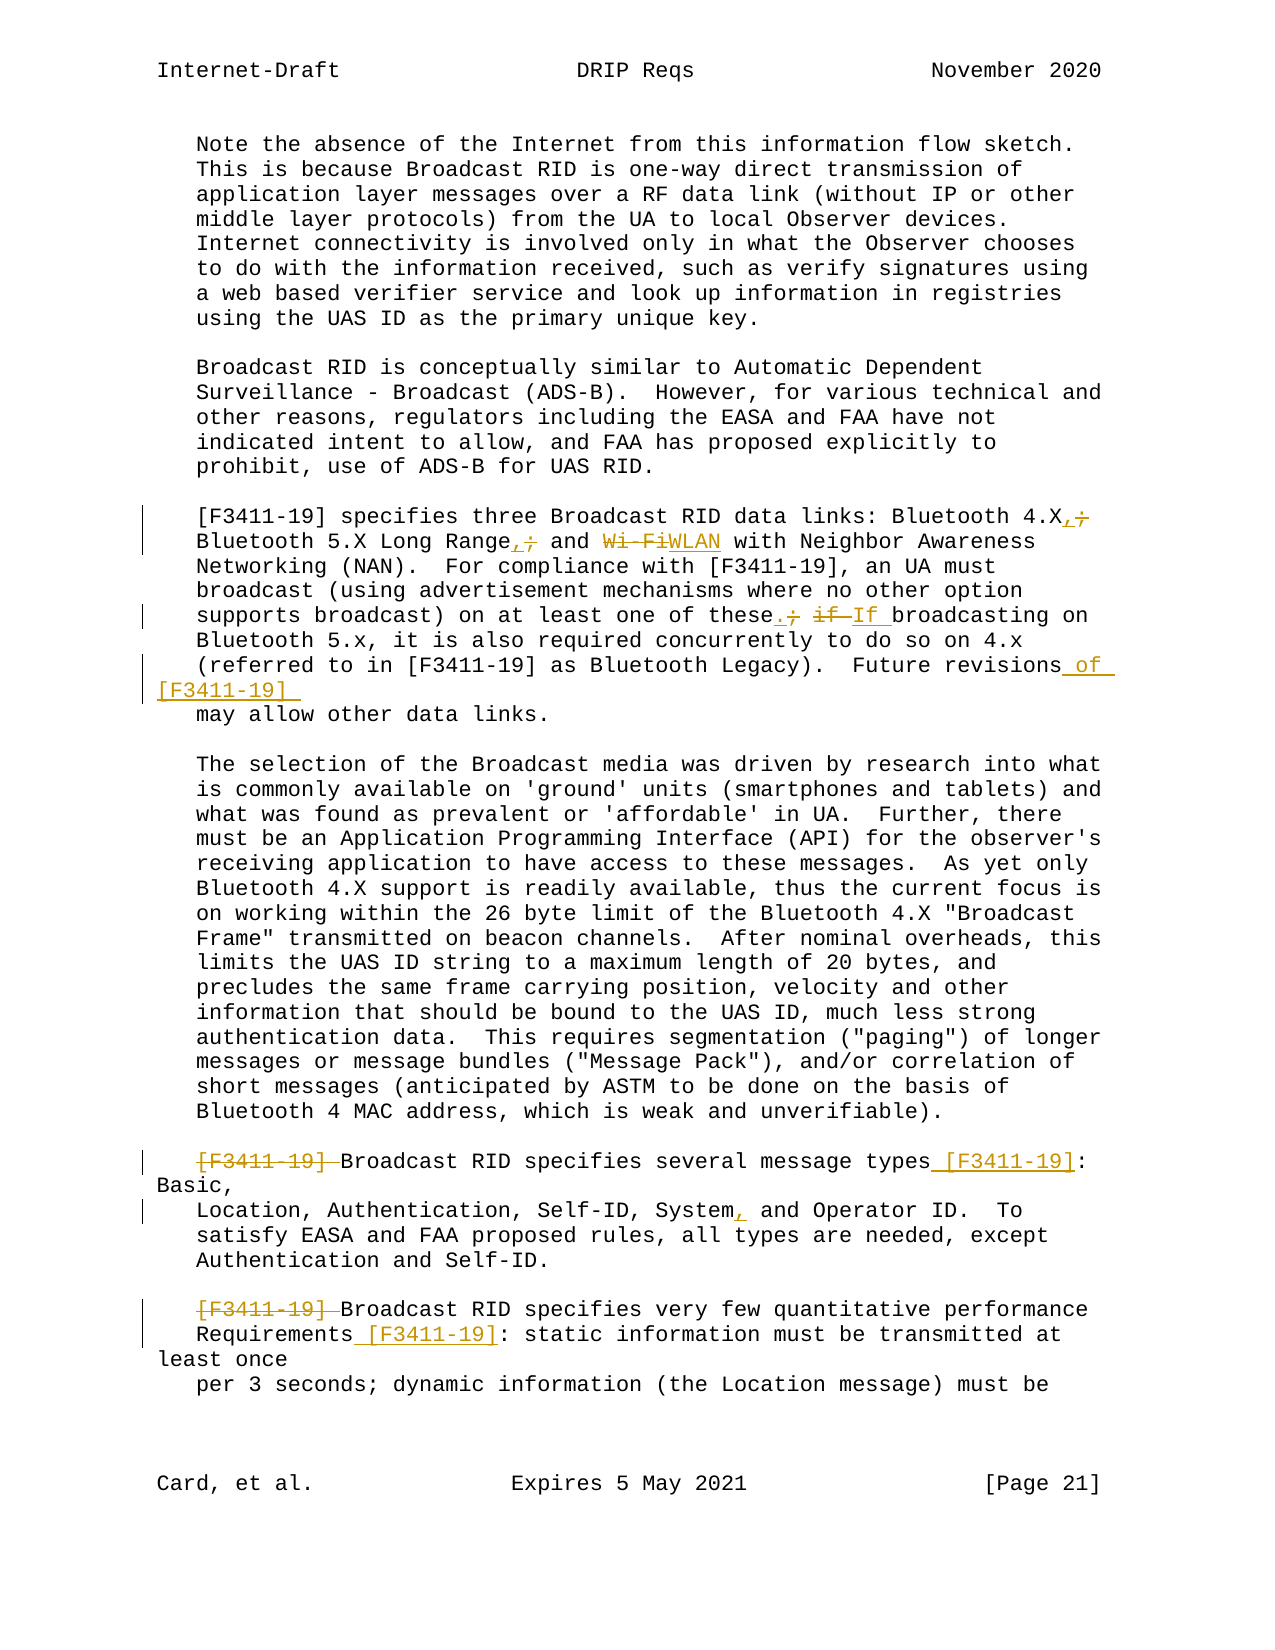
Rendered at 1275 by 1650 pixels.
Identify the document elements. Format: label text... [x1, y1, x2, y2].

text Requirements: static information must be transmitted at least once [156, 1323, 1118, 1373]
text per 3 seconds; dynamic information (the Location message) must be [156, 1373, 1118, 1398]
text Bluetooth 4.X support is readily available, thus the current focus is [156, 877, 1118, 902]
text indicated intent to allow, and FAA has proposed explicitly to [156, 431, 1118, 456]
text using the UAS ID as the primary unique key. [156, 307, 1118, 332]
text precludes the same frame carrying position, velocity and other [156, 976, 1118, 1001]
text Broadcast RID specifies very few quantitative performance [156, 1299, 1118, 1323]
text limits the UAS ID string to a maximum length of 20 bytes, and [156, 952, 1118, 976]
text prohibit, use of ADS-B for UAS RID. [156, 456, 1118, 481]
text supports broadcast) on at least one of these broadcasting on [156, 604, 1118, 629]
text may allow other data links. [156, 704, 1118, 728]
text Internet-Draft DRIP Reqs November 2020 [156, 59, 1118, 84]
text Internet connectivity is involved only in what the Observer chooses [156, 233, 1118, 257]
text Bluetooth 5.x, it is also required concurrently to do so on 4.x [156, 629, 1118, 654]
text Location, Authentication, Self-ID, System and Operator ID. To [156, 1199, 1118, 1224]
text short messages (anticipated by ASTM to be done on the basis of [156, 1076, 1118, 1100]
text messages or message bundles ("Message Pack"), and/or correlation of [156, 1051, 1118, 1076]
text [F3411-19] specifies three Broadcast RID data links: Bluetooth 4.X [156, 505, 1118, 530]
text on working within the 26 byte limit of the Bluetooth 4.X "Broadcast [156, 902, 1118, 927]
text must be an Application Programming Interface (API) for the observer's [156, 828, 1118, 852]
text satisfy EASA and FAA proposed rules, all types are needed, except [156, 1224, 1118, 1249]
text The selection of the Broadcast media was driven by research into what [156, 753, 1118, 778]
text Card, et al. Expires 5 May 2021 [Page 21] [156, 1472, 1118, 1497]
text Note the absence of the Internet from this information flow sketch. [156, 133, 1118, 158]
text This is because Broadcast RID is one-way direct transmission of [156, 158, 1118, 183]
text Bluetooth 5.X Long Range and with Neighbor Awareness [156, 530, 1118, 555]
text what was found as prevalent or 'affordable' in UA. Further, there [156, 803, 1118, 828]
text information that should be bound to the UAS ID, much less strong [156, 1001, 1118, 1026]
text Broadcast RID specifies several message types: Basic, [156, 1150, 1118, 1199]
text a web based verifier service and look up information in registries [156, 282, 1118, 307]
text Bluetooth 4 MAC address, which is weak and unverifiable). [156, 1100, 1118, 1125]
text application layer messages over a RF data link (without IP or other [156, 183, 1118, 208]
text receiving application to have access to these messages. As yet only [156, 852, 1118, 877]
text middle layer protocols) from the UA to local Observer devices. [156, 208, 1118, 233]
text Broadcast RID is conceptually similar to Automatic Dependent [156, 357, 1118, 381]
text Authentication and Self-ID. [156, 1249, 1118, 1274]
text authentication data. This requires segmentation ("paging") of longer [156, 1026, 1118, 1051]
text to do with the information received, such as verify signatures using [156, 257, 1118, 282]
text is commonly available on 'ground' units (smartphones and tablets) and [156, 778, 1118, 803]
text Frame" transmitted on beacon channels. After nominal overheads, this [156, 927, 1118, 952]
text other reasons, regulators including the EASA and FAA have not [156, 406, 1118, 431]
text (referred to in [F3411-19] as Bluetooth Legacy). Future revisions [156, 654, 1118, 704]
text Networking (NAN). For compliance with [F3411-19], an UA must [156, 555, 1118, 580]
text broadcast (using advertisement mechanisms where no other option [156, 580, 1118, 604]
text Surveillance - Broadcast (ADS-B). However, for various technical and [156, 381, 1118, 406]
